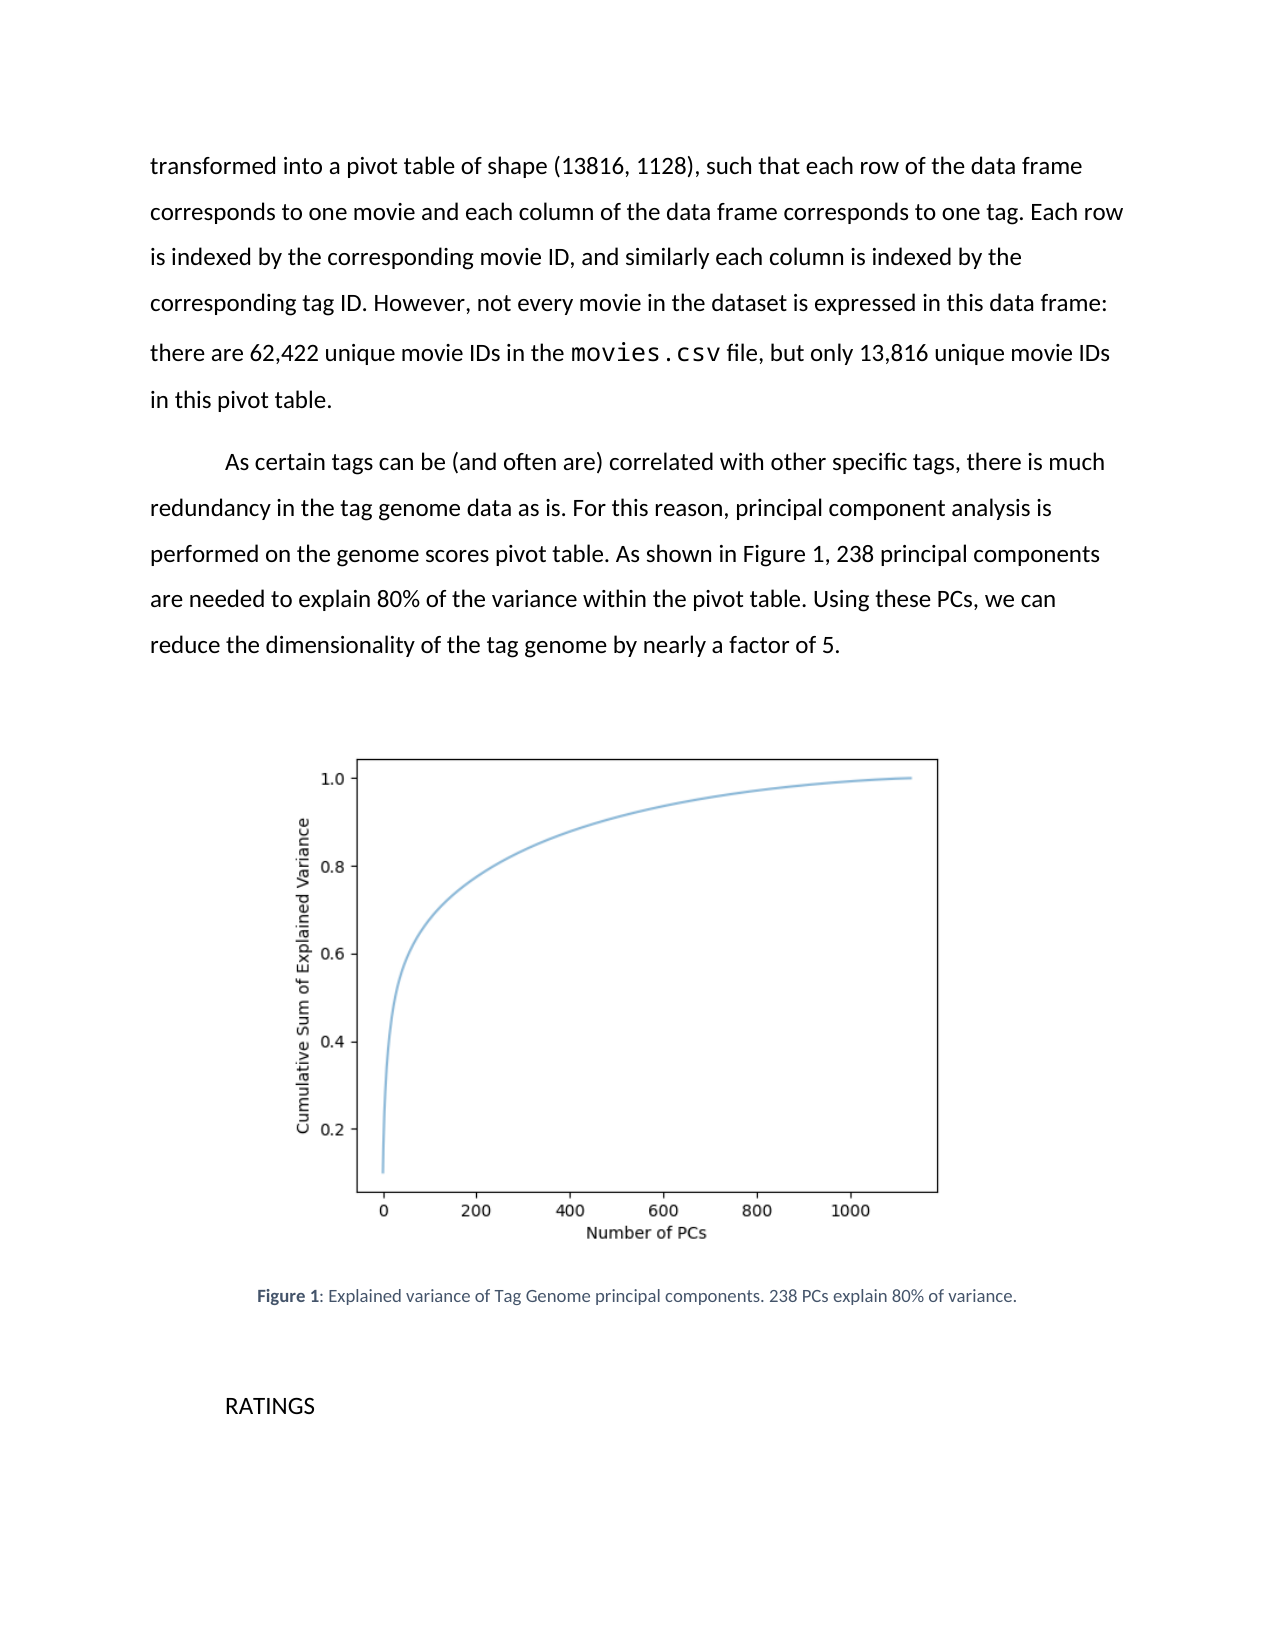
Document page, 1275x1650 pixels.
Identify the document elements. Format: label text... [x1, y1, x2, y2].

text As certain tags can be (and often are) correlated with other specific tags, there is much redundancy in the tag genome data as is. For this reason, principal component analysis is performed on the genome scores pivot table. As shown in Figure 1, 238 principal components are needed to explain 80% of the variance within the pivot table. Using these PCs, we can reduce the dimensionality of the tag genome by nearly a factor of 5. [150, 446, 1125, 660]
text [150, 150, 1125, 414]
picture [263, 691, 1012, 1254]
text Figure 1: Explained variance of Tag Genome principal components. 238 PCs explain 80% of variance. [150, 1284, 1125, 1307]
text RATINGS [150, 1390, 1125, 1421]
